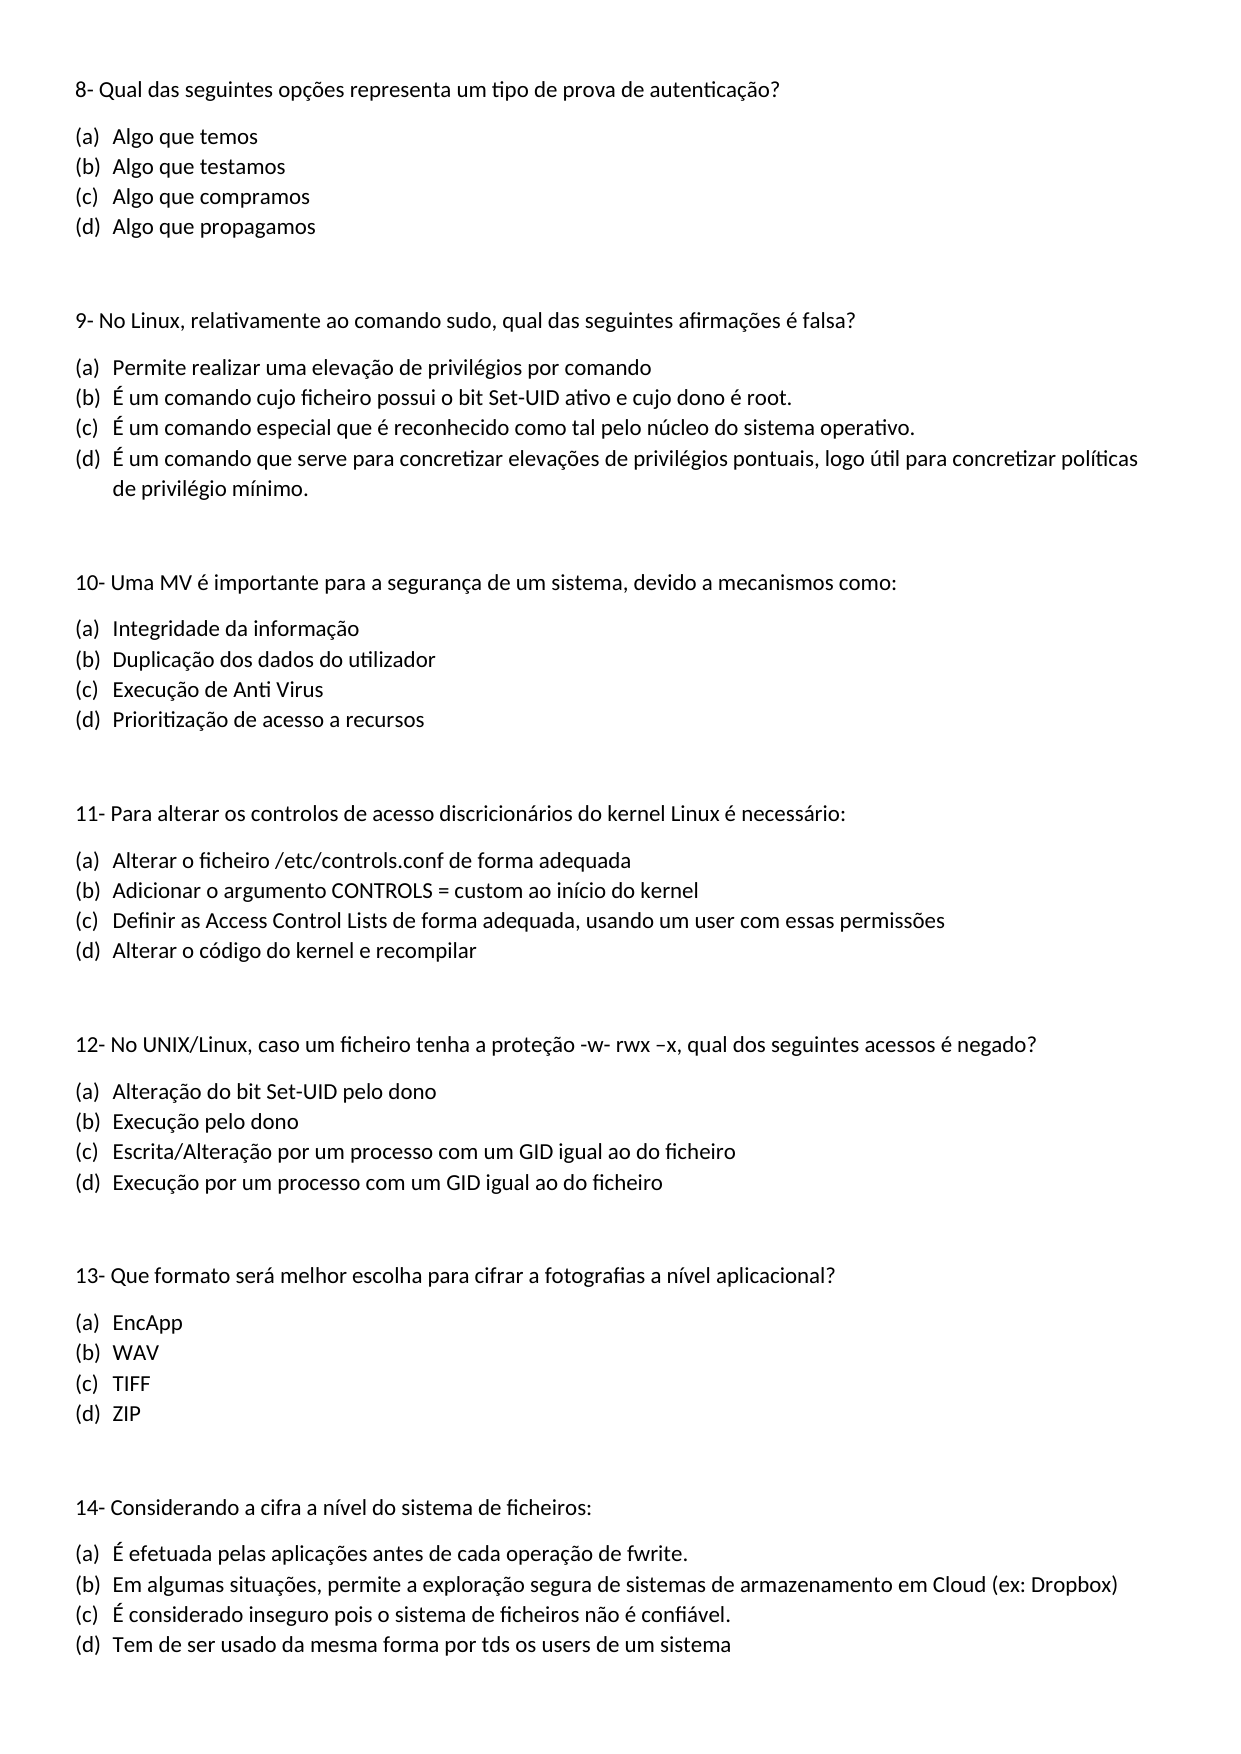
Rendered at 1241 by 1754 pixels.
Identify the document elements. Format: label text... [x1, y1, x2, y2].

list WAV [75, 1338, 1165, 1367]
list Execução por um processo com um GID igual ao do ficheiro [75, 1168, 1165, 1196]
text 9- No Linux, relativamente ao comando sudo, qual das seguintes afirmações é falsa? [75, 306, 1165, 334]
list Escrita/Alteração por um processo com um GID igual ao do ficheiro [75, 1137, 1165, 1166]
list É um comando cujo ficheiro possui o bit Set-UID ativo e cujo dono é root. [75, 383, 1165, 411]
text 8- Qual das seguintes opções representa um tipo de prova de autenticação? [75, 75, 1165, 103]
list É um comando especial que é reconhecido como tal pelo núcleo do sistema operativo. [75, 413, 1165, 442]
text 12- No UNIX/Linux, caso um ficheiro tenha a proteção -w- rwx –x, qual dos seguintes acessos é negado? [75, 1030, 1165, 1058]
list Execução pelo dono [75, 1107, 1165, 1135]
list Alterar o ficheiro /etc/controls.conf de forma adequada [75, 846, 1165, 874]
list É considerado inseguro pois o sistema de ficheiros não é confiável. [75, 1600, 1165, 1628]
list Definir as Access Control Lists de forma adequada, usando um user com essas permissões [75, 906, 1165, 934]
list Algo que propagamos [75, 212, 1165, 241]
list Tem de ser usado da mesma forma por tds os users de um sistema [75, 1630, 1165, 1658]
list É um comando que serve para concretizar elevações de privilégios pontuais, logo útil para concretizar políticas de privilégio mínimo. [75, 444, 1165, 502]
text 11- Para alterar os controlos de acesso discricionários do kernel Linux é necessário: [75, 799, 1165, 827]
list Algo que compramos [75, 182, 1165, 210]
list Em algumas situações, permite a exploração segura de sistemas de armazenamento em Cloud (ex: Dropbox) [75, 1570, 1165, 1598]
text 13- Que formato será melhor escolha para cifrar a fotografias a nível aplicacional? [75, 1261, 1165, 1289]
text 14- Considerando a cifra a nível do sistema de ficheiros: [75, 1493, 1165, 1521]
list Duplicação dos dados do utilizador [75, 645, 1165, 673]
list Adicionar o argumento CONTROLS = custom ao início do kernel [75, 876, 1165, 904]
list Alteração do bit Set-UID pelo dono [75, 1077, 1165, 1105]
list Integridade da informação [75, 614, 1165, 643]
list É efetuada pelas aplicações antes de cada operação de fwrite. [75, 1539, 1165, 1568]
list EncApp [75, 1308, 1165, 1336]
list Execução de Anti Virus [75, 675, 1165, 703]
list Algo que testamos [75, 152, 1165, 180]
list Algo que temos [75, 122, 1165, 150]
list Alterar o código do kernel e recompilar [75, 936, 1165, 964]
list TIFF [75, 1369, 1165, 1397]
list Prioritização de acesso a recursos [75, 705, 1165, 733]
text 10- Uma MV é importante para a segurança de um sistema, devido a mecanismos como: [75, 568, 1165, 596]
list ZIP [75, 1399, 1165, 1427]
list Permite realizar uma elevação de privilégios por comando [75, 353, 1165, 381]
